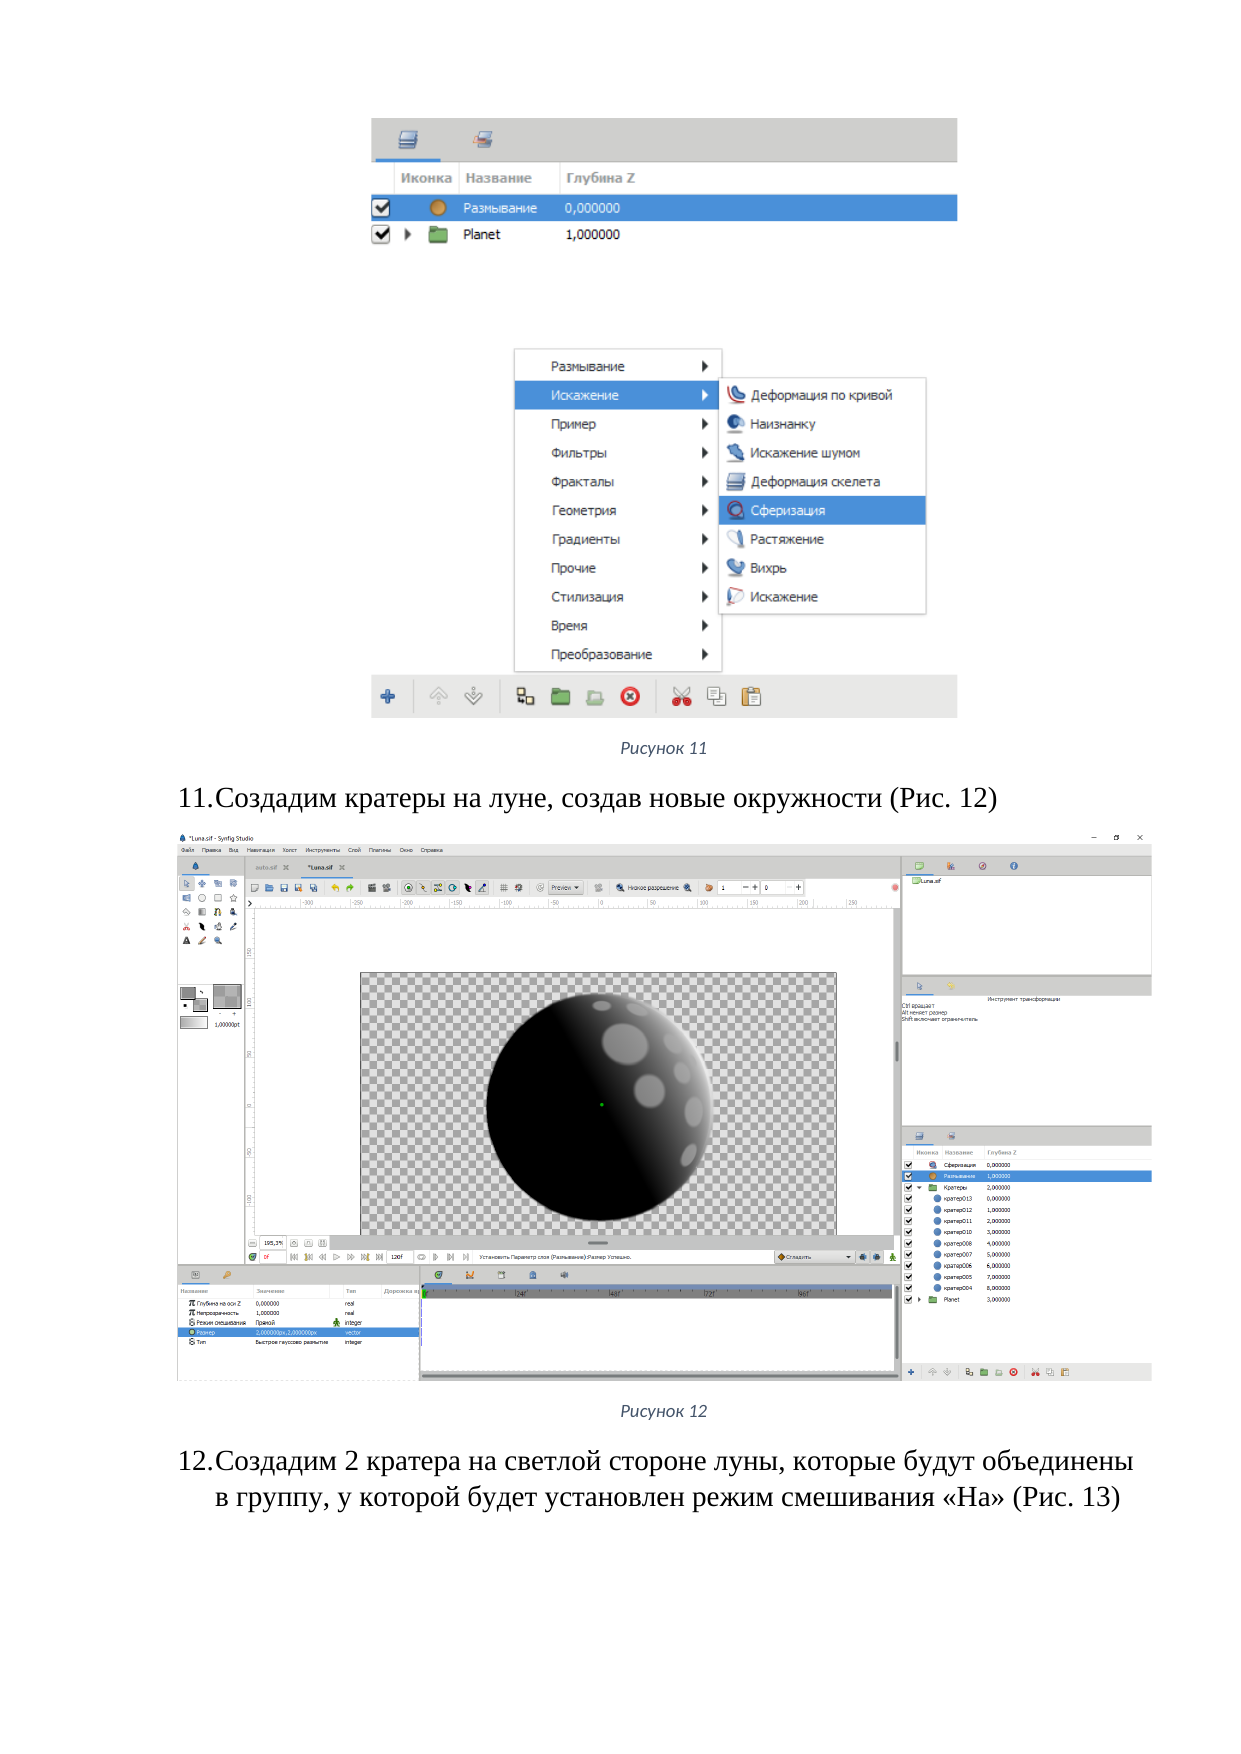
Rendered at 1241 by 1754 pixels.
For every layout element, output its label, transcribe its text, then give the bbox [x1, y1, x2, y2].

list Создадим 2 кратера на светлой стороне луны, которые будут объединены в группу, у которой будет установлен режим смешивания «На» (Рис. 13) [177, 1443, 1152, 1513]
picture [371, 118, 958, 718]
picture [177, 832, 1152, 1381]
list Создадим кратеры на луне, создав новые окружности (Рис. 12) [177, 780, 1152, 813]
